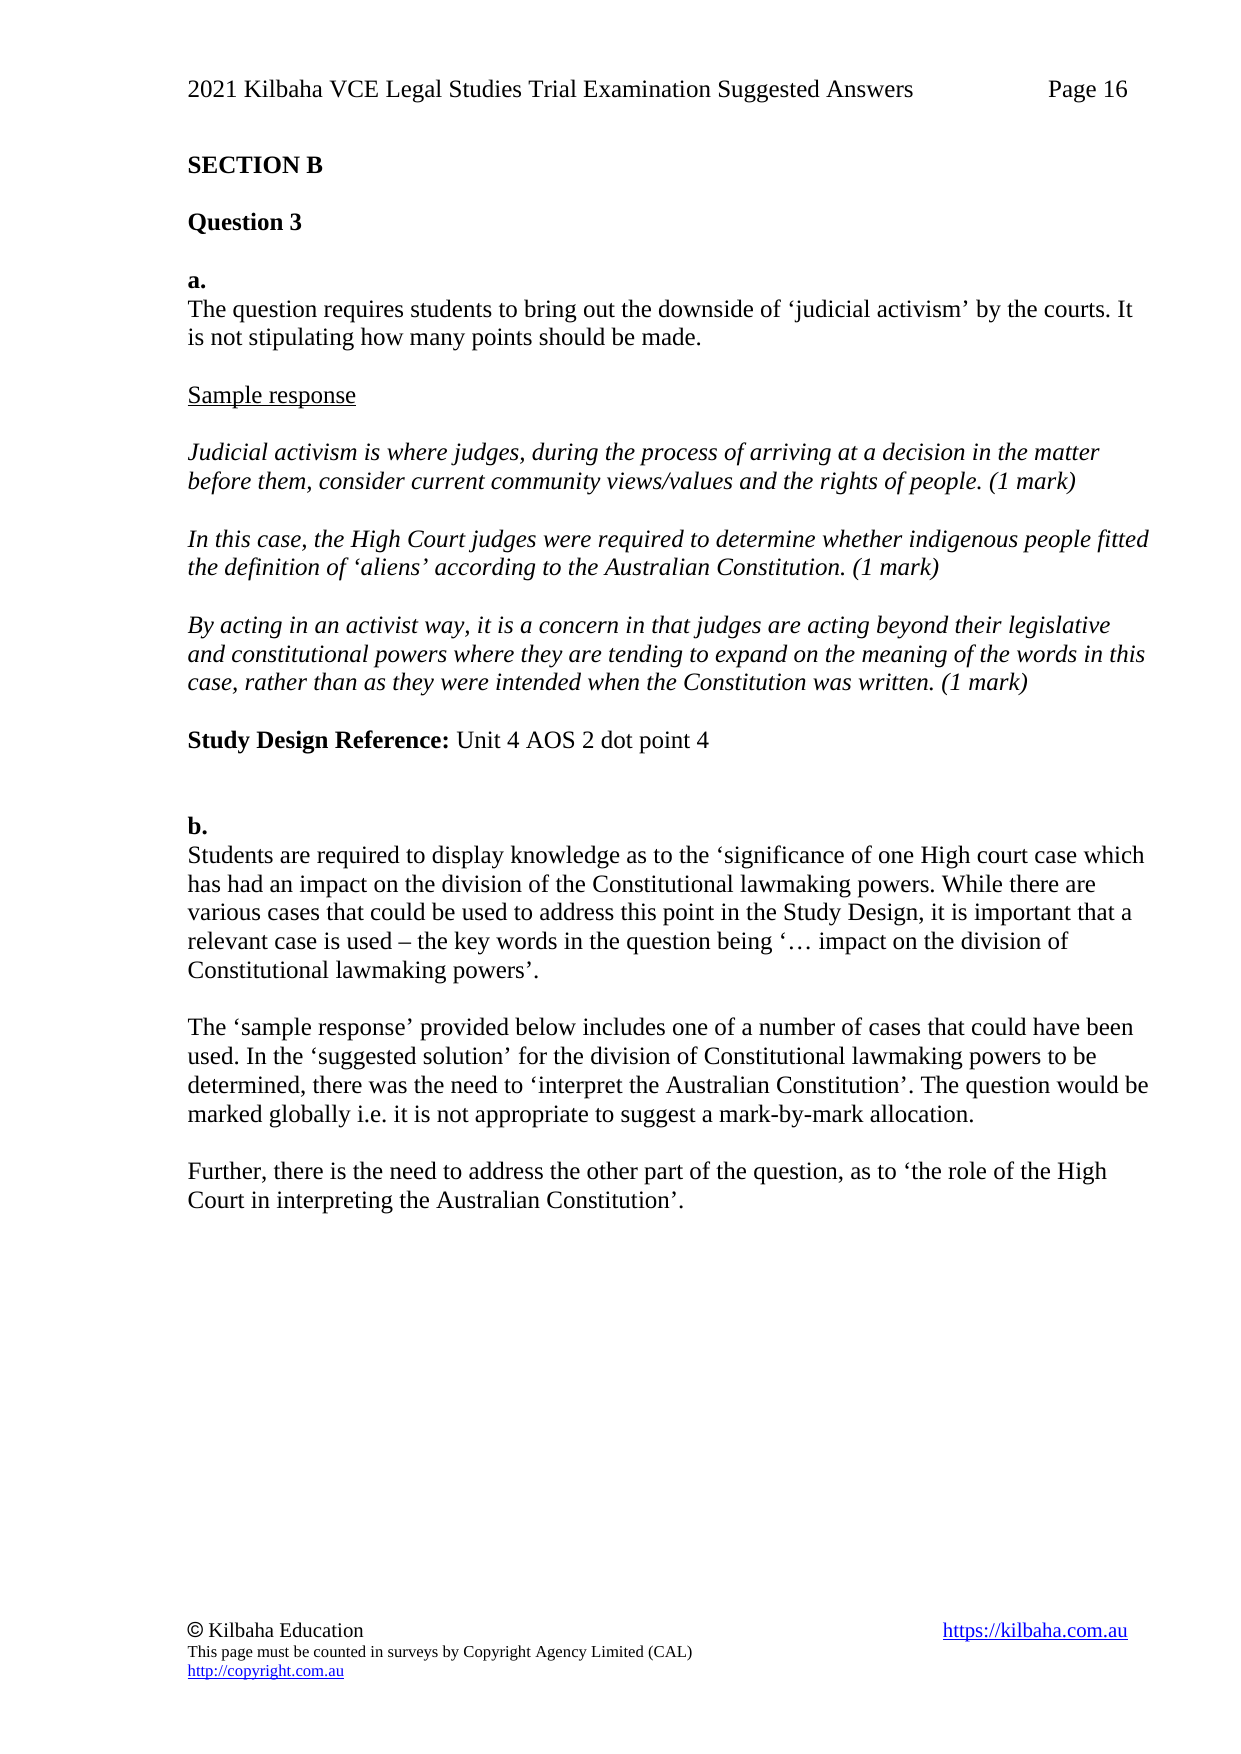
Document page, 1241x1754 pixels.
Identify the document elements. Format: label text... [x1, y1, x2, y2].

text Judicial activism is where judges, during the process of arriving at a decision in the matter before them, consider current community views/values and the rights of people. (1 mark) [187, 437, 1152, 495]
text In this case, the High Court judges were required to determine whether indigenous people fitted the definition of ‘aliens’ according to the Australian Constitution. (1 mark) [187, 524, 1152, 581]
text b. [187, 811, 1152, 840]
text The ‘sample response’ provided below includes one of a number of cases that could have been used. In the ‘suggested solution’ for the division of Constitutional lawmaking powers to be determined, there was the need to ‘interpret the Australian Constitution’. The question would be marked globally i.e. it is not appropriate to suggest a mark-by-mark allocation. [187, 1012, 1152, 1127]
text The question requires students to bring out the downside of ‘judicial activism’ by the courts. It is not stipulating how many points should be made. [187, 294, 1152, 351]
text Sample response [187, 380, 1152, 409]
text Study Design Reference: Unit 4 AOS 2 dot point 4 [187, 725, 1152, 754]
text Further, there is the need to address the other part of the question, as to ‘the role of the High Court in interpreting the Australian Constitution’. [187, 1156, 1152, 1214]
text Students are required to display knowledge as to the ‘significance of one High court case which has had an impact on the division of the Constitutional lawmaking powers. While there are various cases that could be used to address this point in the Study Design, it is important that a relevant case is used – the key words in the question being ‘… impact on the division of Constitutional lawmaking powers’. [187, 840, 1152, 984]
text a. [187, 265, 1152, 294]
text By acting in an activist way, it is a concern in that judges are acting beyond their legislative and constitutional powers where they are tending to expand on the meaning of the words in this case, rather than as they were intended when the Constitution was written. (1 mark) [187, 610, 1152, 696]
text SECTION B [187, 150, 1152, 179]
text Question 3 [187, 207, 1152, 236]
